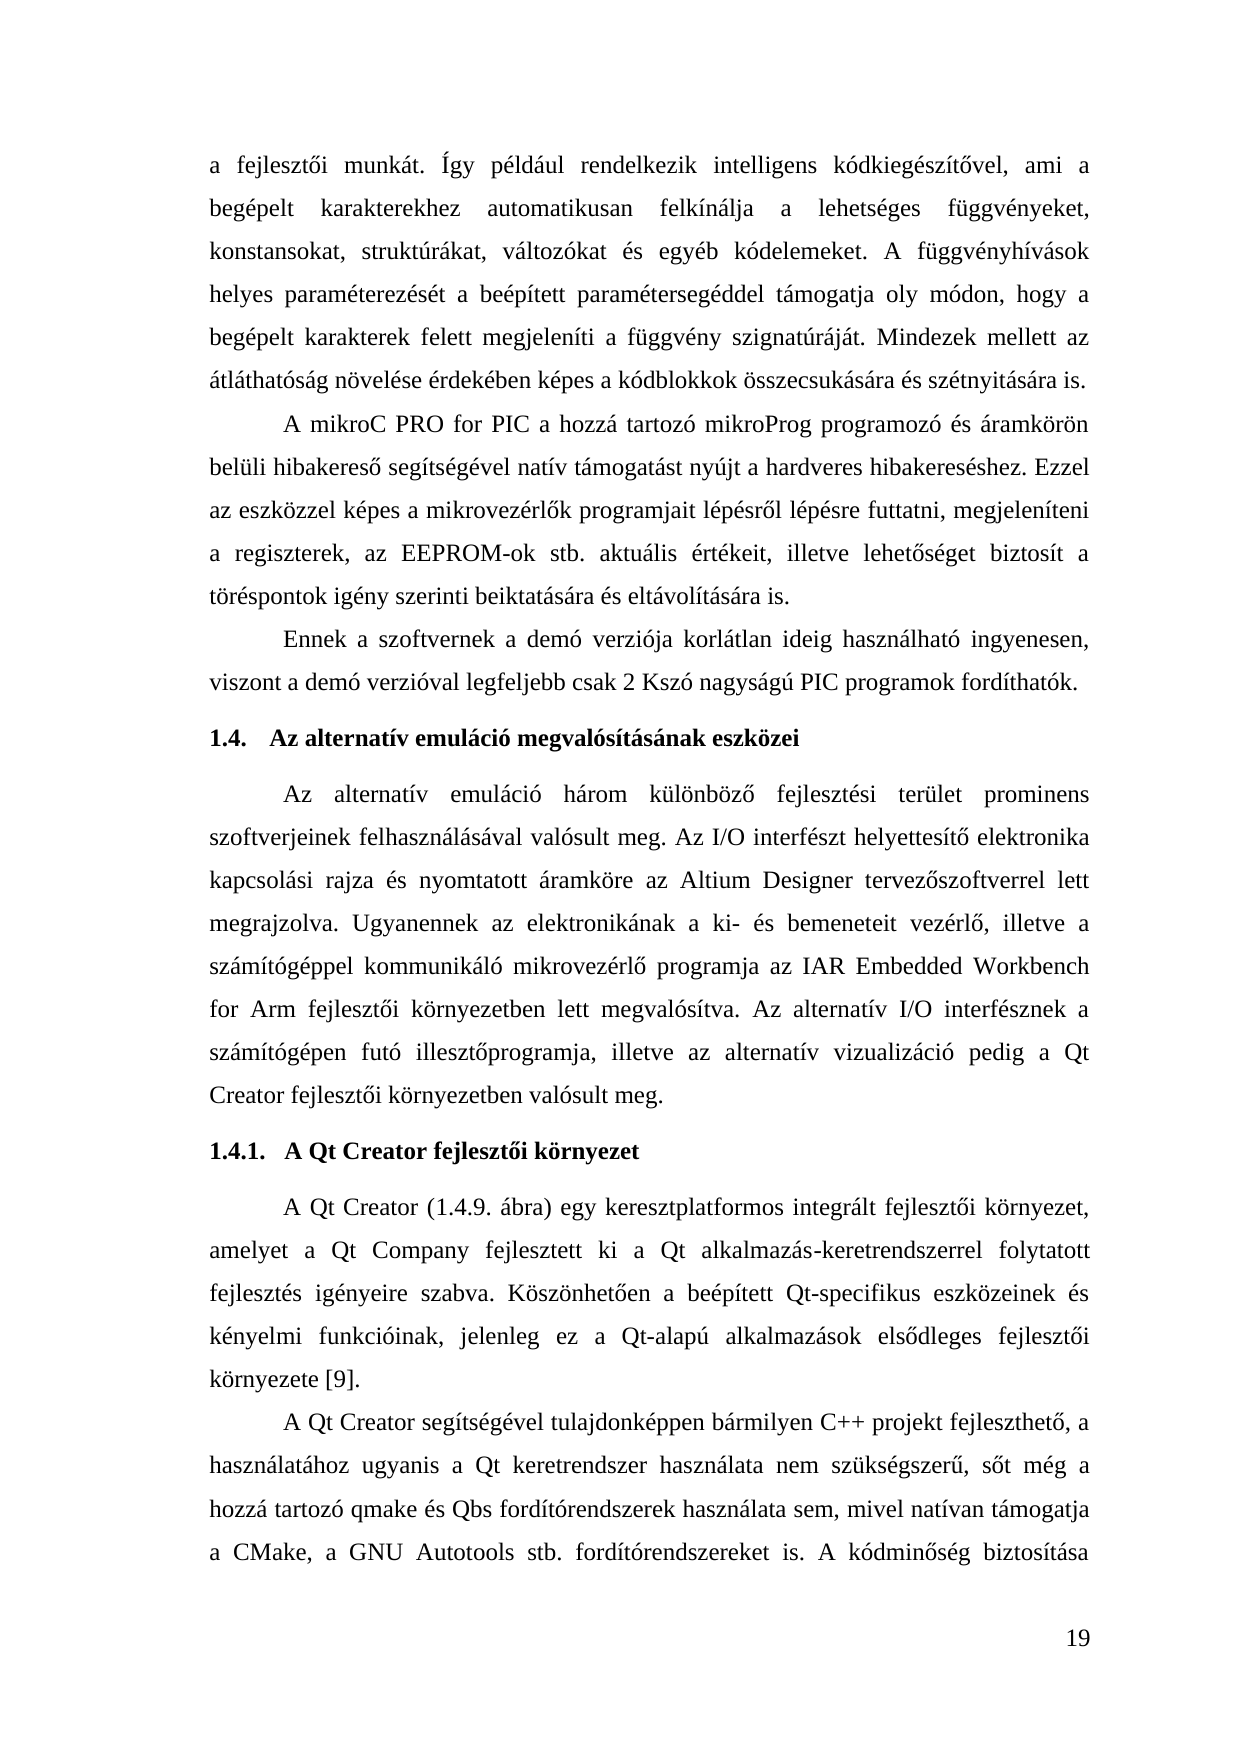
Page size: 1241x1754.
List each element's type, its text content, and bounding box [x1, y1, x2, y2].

text Ennek a szoftvernek a demó verziója korlátlan ideig használható ingyenesen, viszont a demó verzióval legfeljebb csak 2 Kszó nagyságú PIC programok fordíthatók. [209, 624, 1090, 696]
subtitle A Qt Creator fejlesztői környezet [209, 1136, 1090, 1165]
text Az alternatív emuláció három különböző fejlesztési terület prominens szoftverjeinek felhasználásával valósult meg. Az I/O interfészt helyettesítő elektronika kapcsolási rajza és nyomtatott áramköre az Altium Designer tervezőszoftverrel lett megrajzolva. Ugyanennek az elektronikának a ki- és bemeneteit vezérlő, illetve a számítógéppel kommunikáló mikrovezérlő programja az IAR Embedded Workbench for Arm fejlesztői környezetben lett megvalósítva. Az alternatív I/O interfésznek a számítógépen futó illesztőprogramja, illetve az alternatív vizualizáció pedig a Qt Creator fejlesztői környezetben valósult meg. [209, 779, 1090, 1109]
text A mikroC PRO for PIC a hozzá tartozó mikroProg programozó és áramkörön belüli hibakereső segítségével natív támogatást nyújt a hardveres hibakereséshez. Ezzel az eszközzel képes a mikrovezérlők programjait lépésről lépésre futtatni, megjeleníteni a regiszterek, az EEPROM-ok stb. aktuális értékeit, illetve lehetőséget biztosít a töréspontok igény szerinti beiktatására és eltávolítására is. [209, 409, 1090, 610]
subtitle Az alternatív emuláció megvalósításának eszközei [209, 723, 1090, 752]
text A Qt Creator (1.4.1. ábra) egy keresztplatformos integrált fejlesztői környezet, amelyet a Qt Company fejlesztett ki a Qt alkalmazás-keretrendszerrel folytatott fejlesztés igényeire szabva. Köszönhetően a beépített Qt-specifikus eszközeinek és kényelmi funkcióinak, jelenleg ez a Qt-alapú alkalmazások elsődleges fejlesztői környezete. [209, 1192, 1090, 1393]
